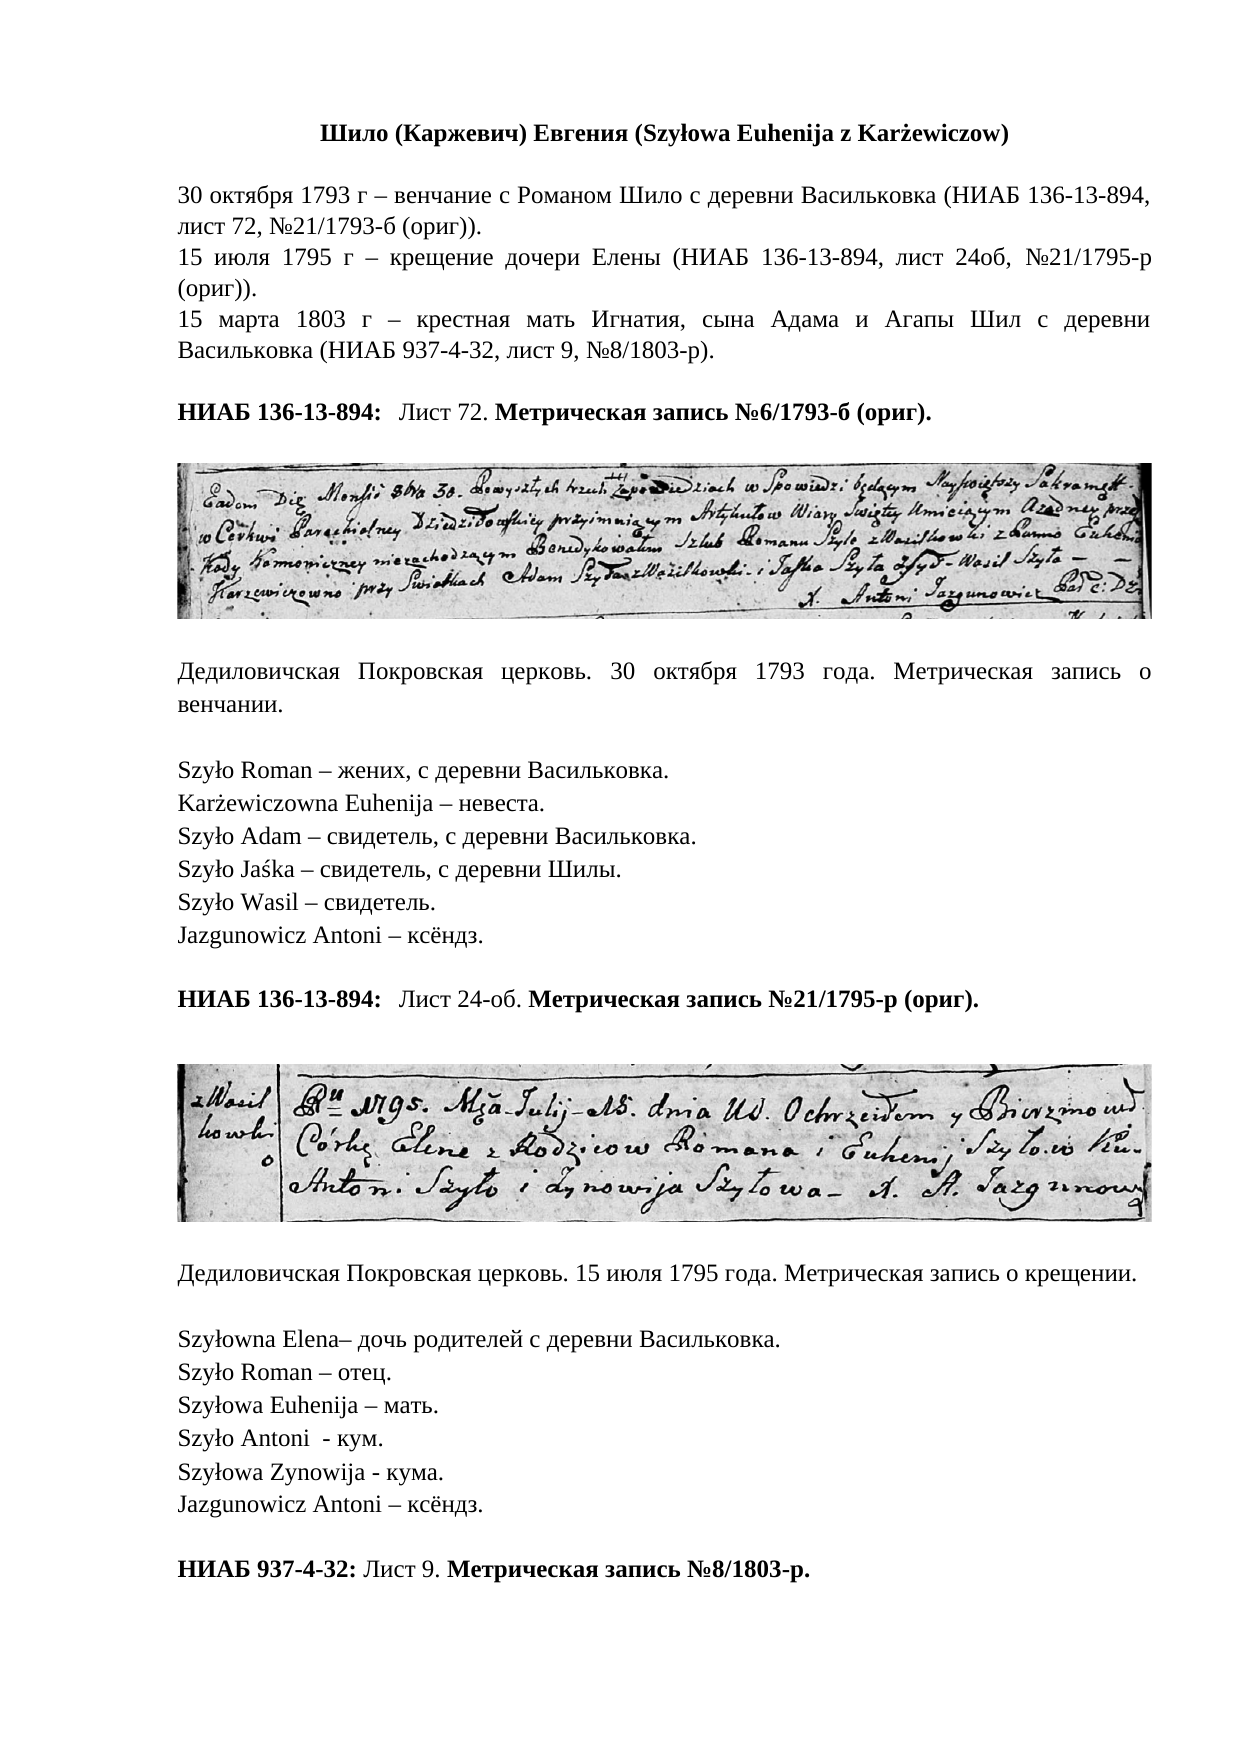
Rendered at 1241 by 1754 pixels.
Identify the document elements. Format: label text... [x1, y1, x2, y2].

picture [177, 1064, 1152, 1222]
picture [177, 463, 1152, 619]
text 15 июля 1795 г – крещение дочери Елены (НИАБ 136-13-894, лист 24об, №21/1795-р (ориг)). [177, 242, 1152, 302]
text 15 марта 1803 г – крестная мать Игнатия, сына Адама и Агапы Шил с деревни Васильковка (НИАБ 937-4-32, лист 9, №8/1803-р). [177, 304, 1152, 364]
text 30 октября 1793 г – венчание с Романом Шило с деревни Васильковка (НИАБ 136-13-894, лист 72, №21/1793-б (ориг)). [177, 180, 1152, 240]
text Шило (Каржевич) Евгения (Szyłowa Euhenija z Karżewiczow) [177, 118, 1152, 147]
text Szyło Roman – жених, с деревни Васильковка. [177, 755, 1152, 784]
text НИАБ 136-13-894: Лист 24-об. Метрическая запись №21/1795-р (ориг). [177, 984, 1152, 1013]
text Karżewiczowna Euhenija – невеста. [177, 788, 1152, 817]
text Szyłowa Zynowija - кума. [177, 1457, 1152, 1485]
text Szyło Antoni - кум. [177, 1423, 1152, 1452]
text НИАБ 136-13-894: Лист 72. Метрическая запись №6/1793-б (ориг). [177, 397, 1152, 426]
text Jazgunowicz Antoni – ксёндз. [177, 920, 1152, 949]
text Szyłowa Euhenija – мать. [177, 1391, 1152, 1419]
text Szyło Roman – отец. [177, 1357, 1152, 1386]
text Szyło Jaśka – свидетель, с деревни Шилы. [177, 854, 1152, 883]
text Szyłowna Elena– дочь родителей с деревни Васильковка. [177, 1324, 1152, 1353]
text Jazgunowicz Antoni – ксёндз. [177, 1489, 1152, 1518]
text Szyło Wasil – свидетель. [177, 887, 1152, 916]
text НИАБ 937-4-32: Лист 9. Метрическая запись №8/1803-р. [177, 1554, 1152, 1582]
text Дедиловичская Покровская церковь. 30 октября 1793 года. Метрическая запись о венчании. [177, 656, 1152, 718]
text Дедиловичская Покровская церковь. 15 июля 1795 года. Метрическая запись о крещении. [177, 1258, 1152, 1287]
text Szyło Adam – свидетель, с деревни Васильковка. [177, 821, 1152, 850]
